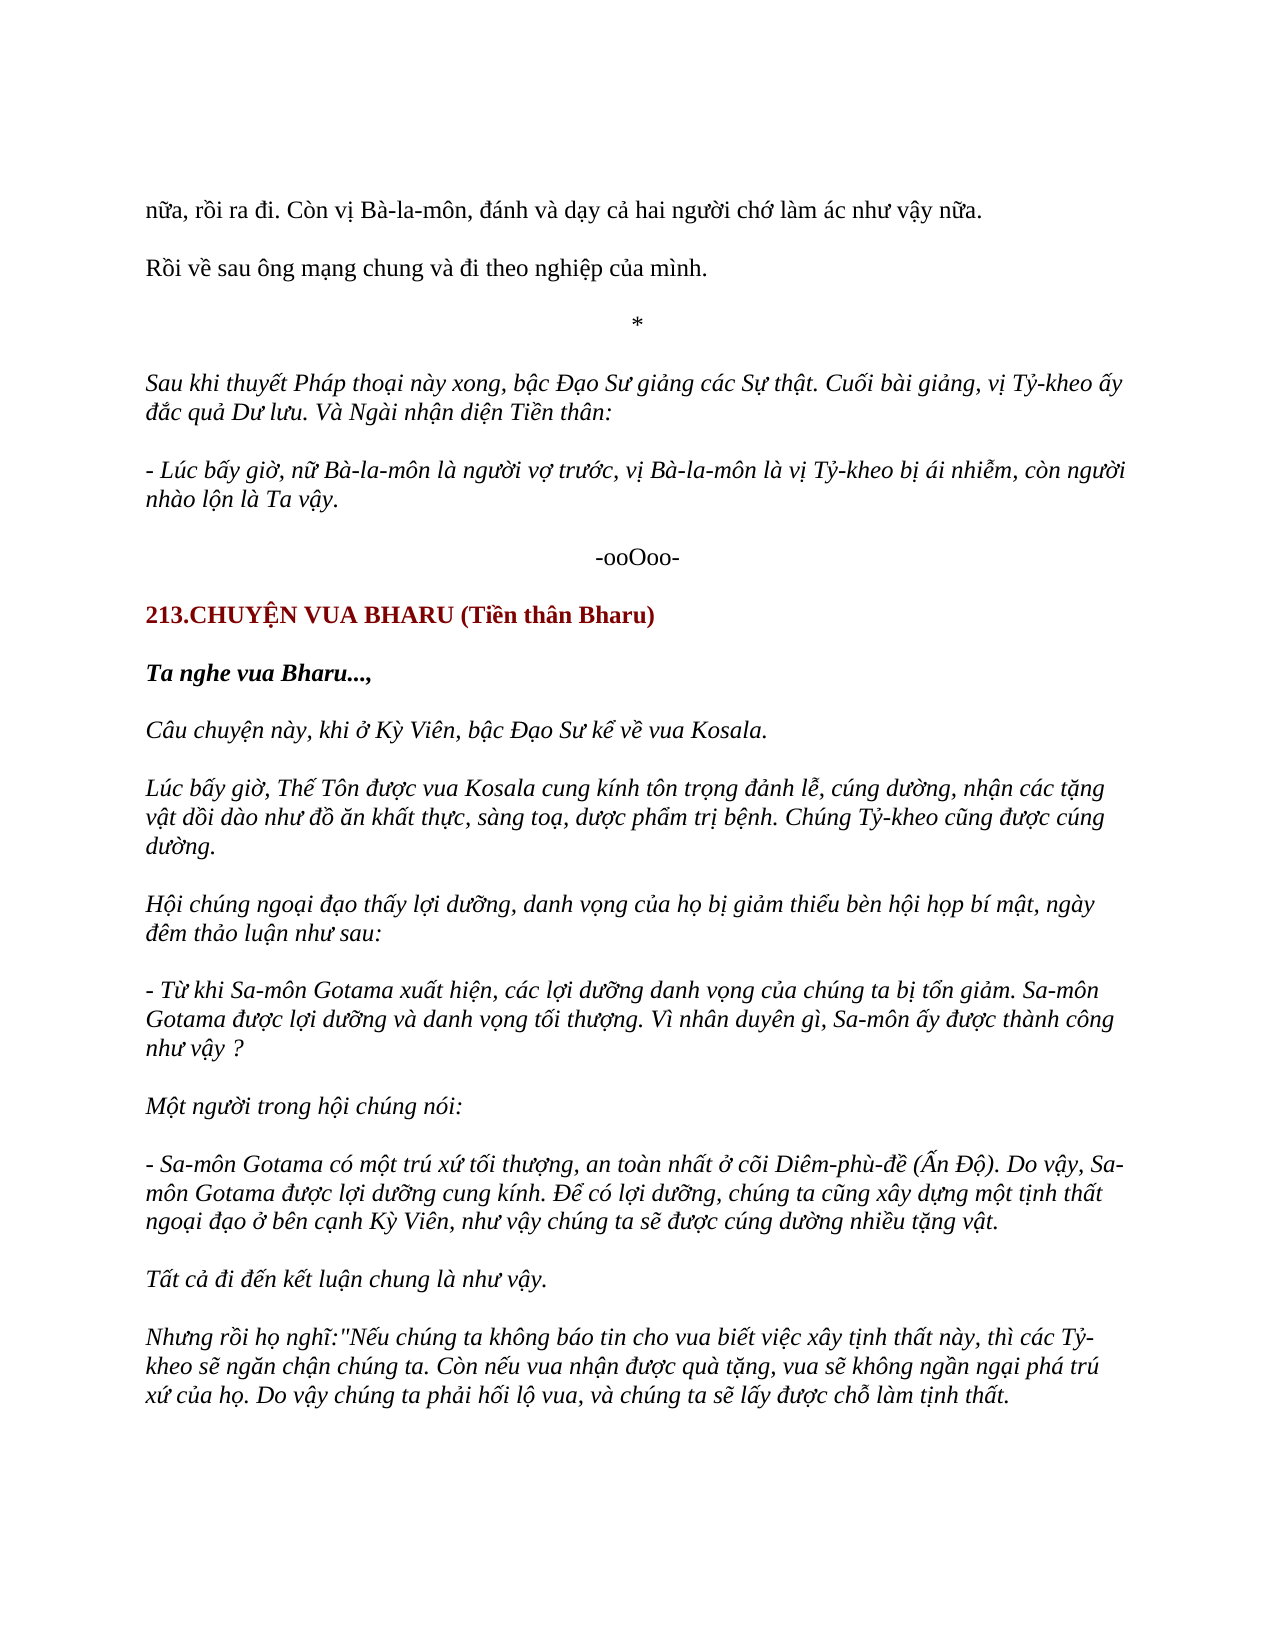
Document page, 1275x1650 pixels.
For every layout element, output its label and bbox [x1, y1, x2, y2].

table_header [130, 150, 1145, 1453]
